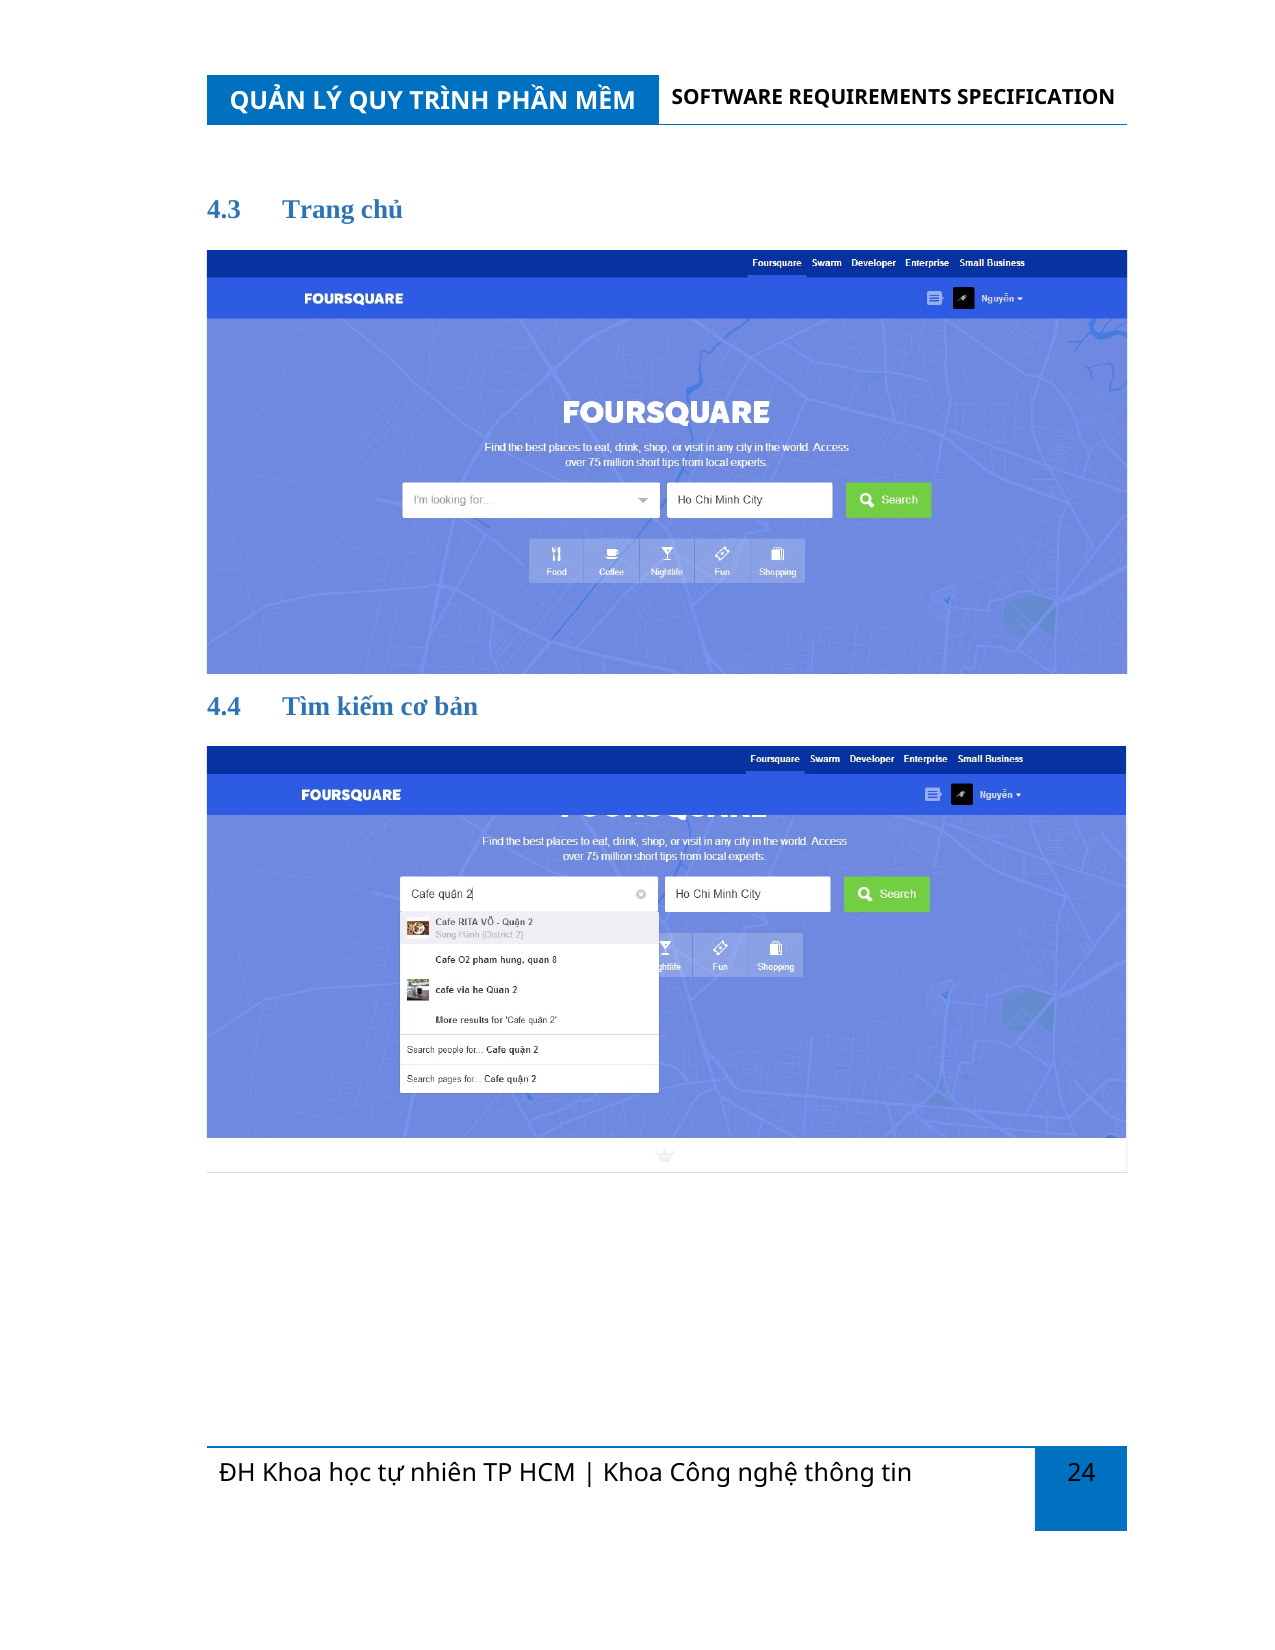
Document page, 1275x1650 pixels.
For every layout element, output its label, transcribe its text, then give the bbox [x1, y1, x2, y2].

picture [206, 746, 1128, 1173]
subtitle 4.3 Trang chủ [207, 193, 1127, 224]
subtitle 4.4 Tìm kiếm cơ bản [207, 689, 1127, 721]
picture [206, 250, 1128, 674]
